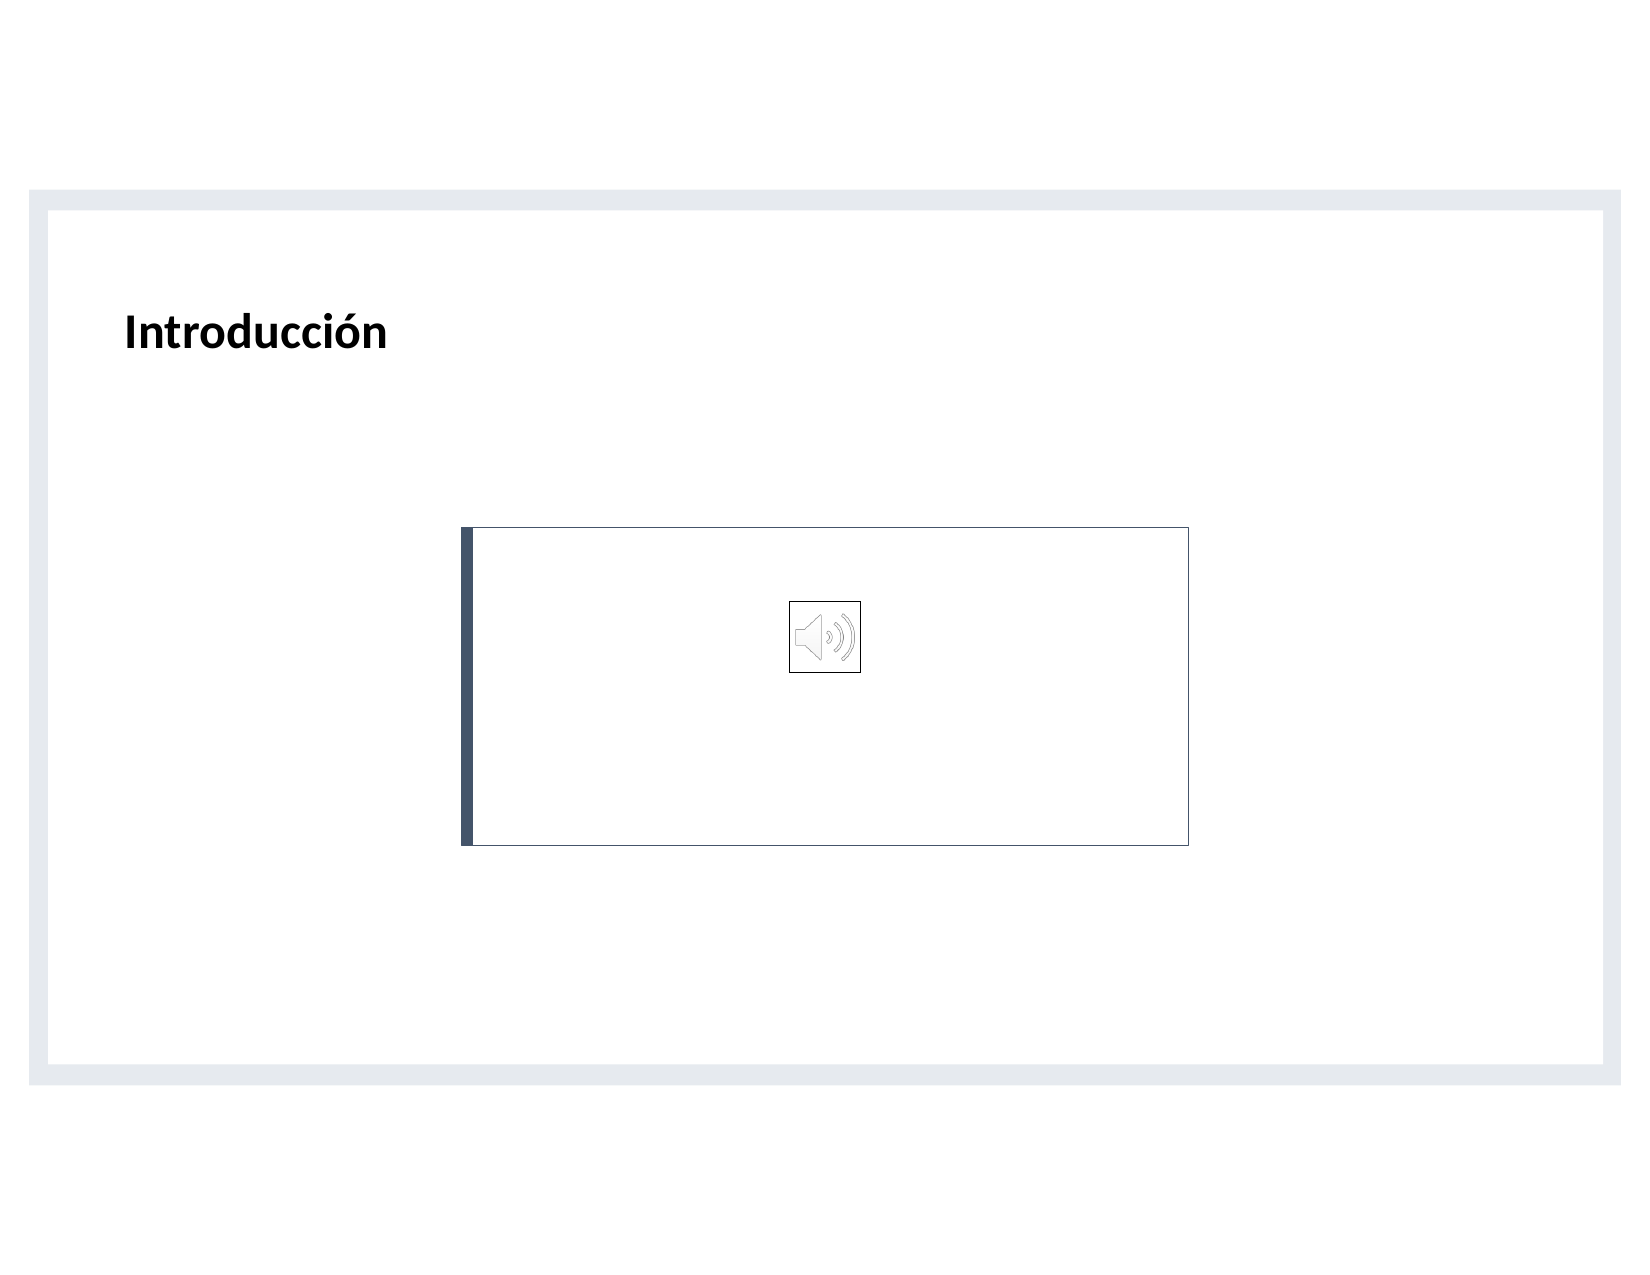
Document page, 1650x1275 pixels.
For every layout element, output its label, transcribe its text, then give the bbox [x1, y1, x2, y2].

text Introducción [124, 299, 1521, 361]
picture [790, 602, 860, 672]
